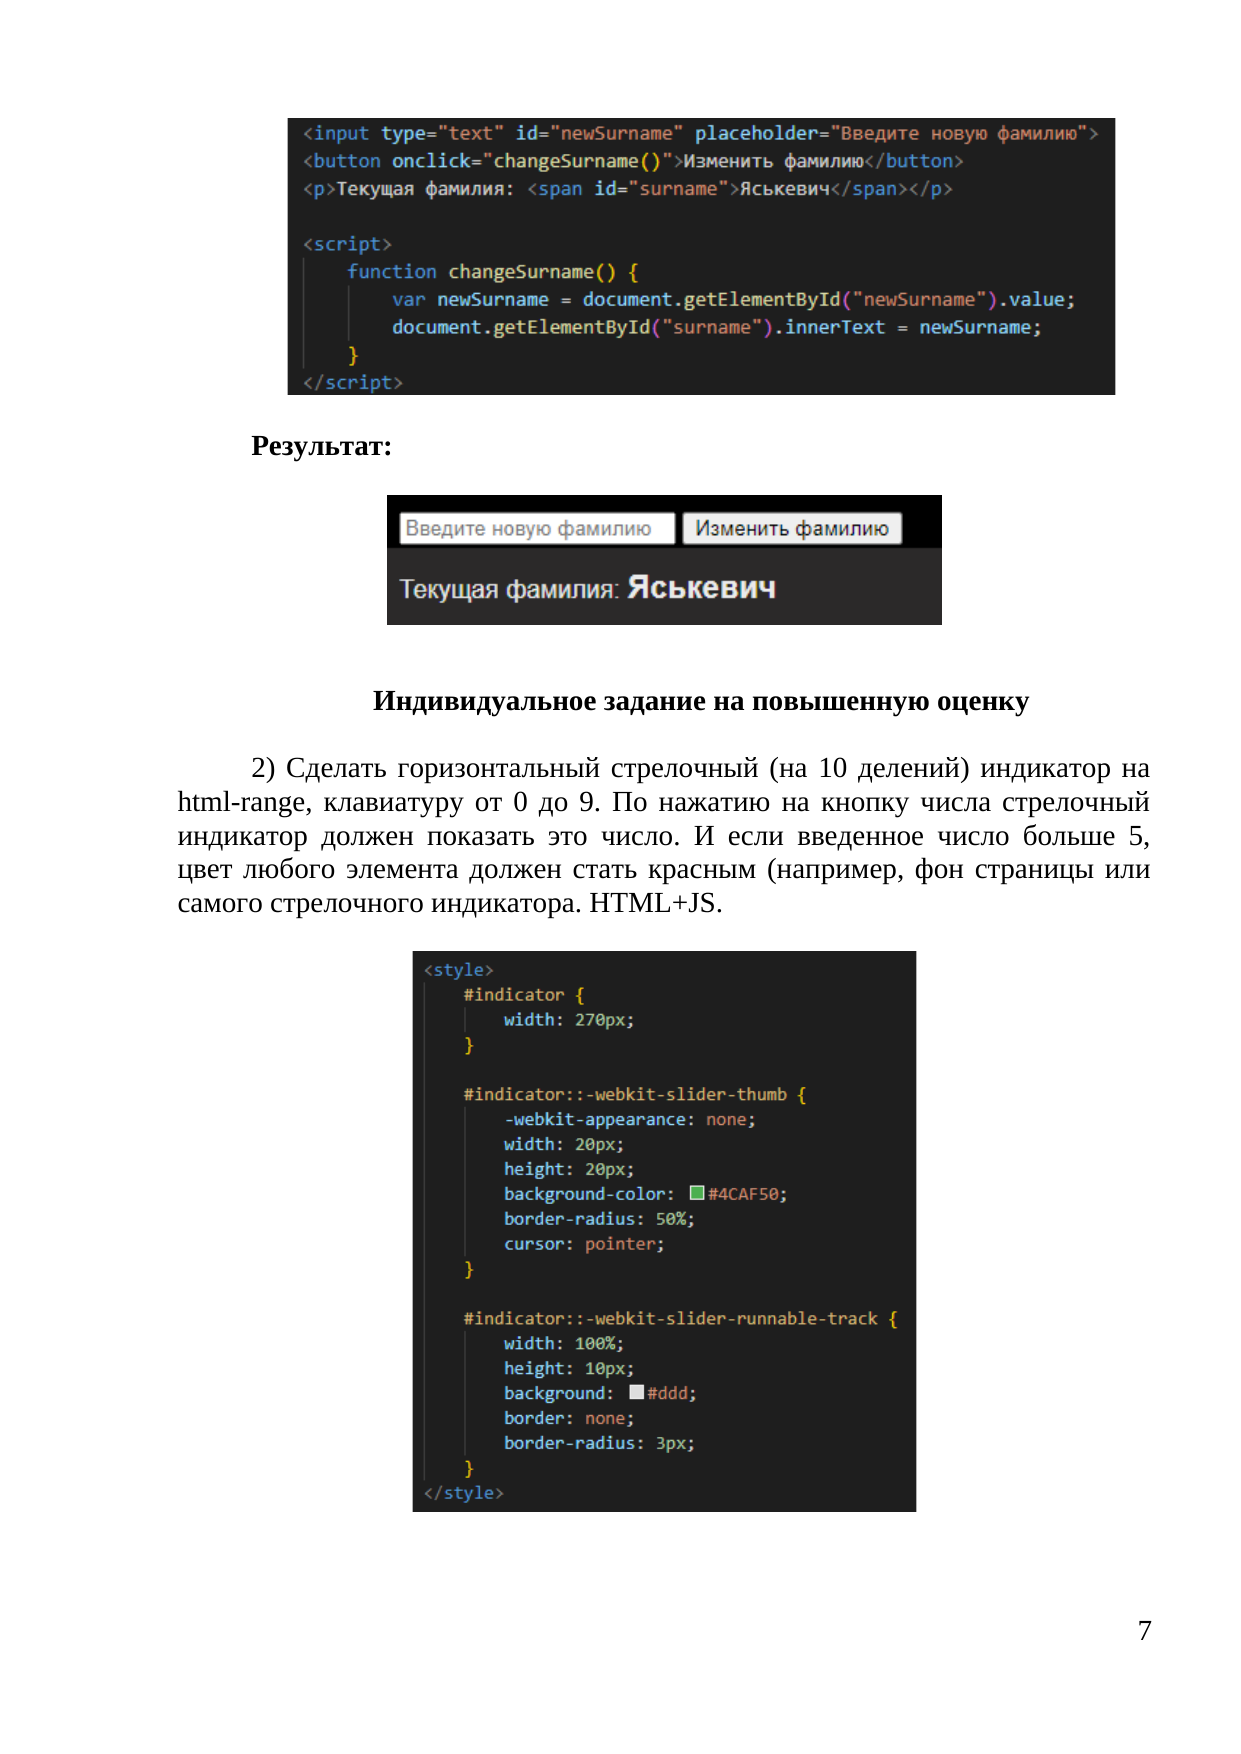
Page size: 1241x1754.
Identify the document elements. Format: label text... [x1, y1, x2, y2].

picture [412, 951, 917, 1512]
text 2) Сделать горизонтальный стрелочный (на 10 делений) индикатор на html-range, клавиатуру от 0 до 9. По нажатию на кнопку числа стрелочный индикатор должен показать это число. И если введенное число больше 5, цвет любого элемента должен стать красным (например, фон страницы или самого стрелочного индикатора. HTML+JS. [177, 751, 1152, 918]
text Результат: [177, 428, 1152, 462]
picture [287, 118, 1116, 395]
picture [387, 495, 942, 625]
subtitle Индивидуальное задание на повышенную оценку [177, 683, 1152, 717]
